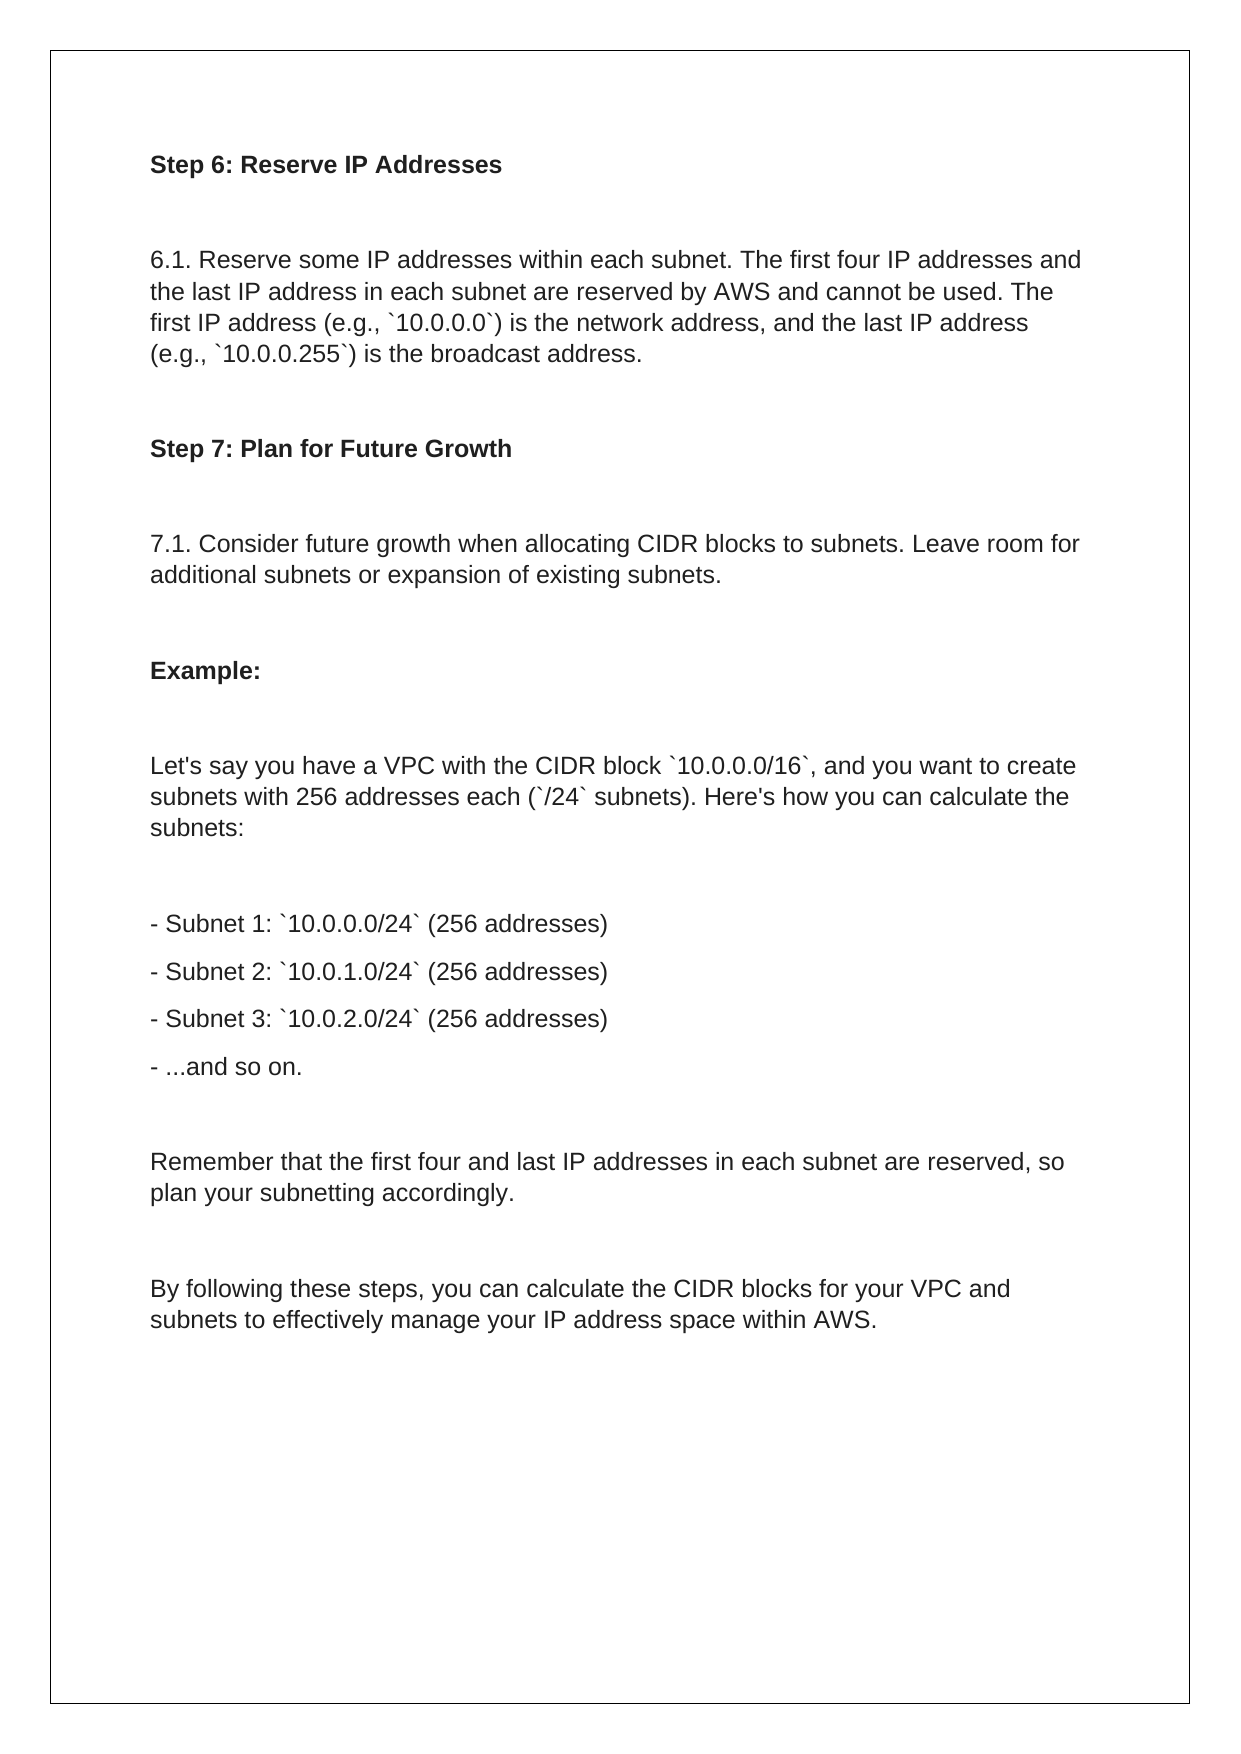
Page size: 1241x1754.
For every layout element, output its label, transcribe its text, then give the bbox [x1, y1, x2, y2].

text - Subnet 2: `10.0.1.0/24` (256 addresses) [150, 956, 1090, 985]
text Let's say you have a VPC with the CIDR block `10.0.0.0/16`, and you want to create subnets with 256 addresses each (`/24` subnets). Here's how you can calculate the subnets: [150, 751, 1090, 842]
text 6.1. Reserve some IP addresses within each subnet. The first four IP addresses and the last IP address in each subnet are reserved by AWS and cannot be used. The first IP address (e.g., `10.0.0.0`) is the network address, and the last IP address (e.g., `10.0.0.255`) is the broadcast address. [150, 245, 1090, 367]
text - ...and so on. [150, 1052, 1090, 1081]
text Step 7: Plan for Future Growth [150, 434, 1090, 463]
text Example: [150, 656, 1090, 684]
text 7.1. Consider future growth when allocating CIDR blocks to subnets. Leave room for additional subnets or expansion of existing subnets. [150, 529, 1090, 589]
text Step 6: Reserve IP Addresses [150, 150, 1090, 179]
text By following these steps, you can calculate the CIDR blocks for your VPC and subnets to effectively manage your IP address space within AWS. [150, 1274, 1090, 1333]
text - Subnet 1: `10.0.0.0/24` (256 addresses) [150, 909, 1090, 937]
text Remember that the first four and last IP addresses in each subnet are reserved, so plan your subnetting accordingly. [150, 1147, 1090, 1207]
text - Subnet 3: `10.0.2.0/24` (256 addresses) [150, 1004, 1090, 1033]
